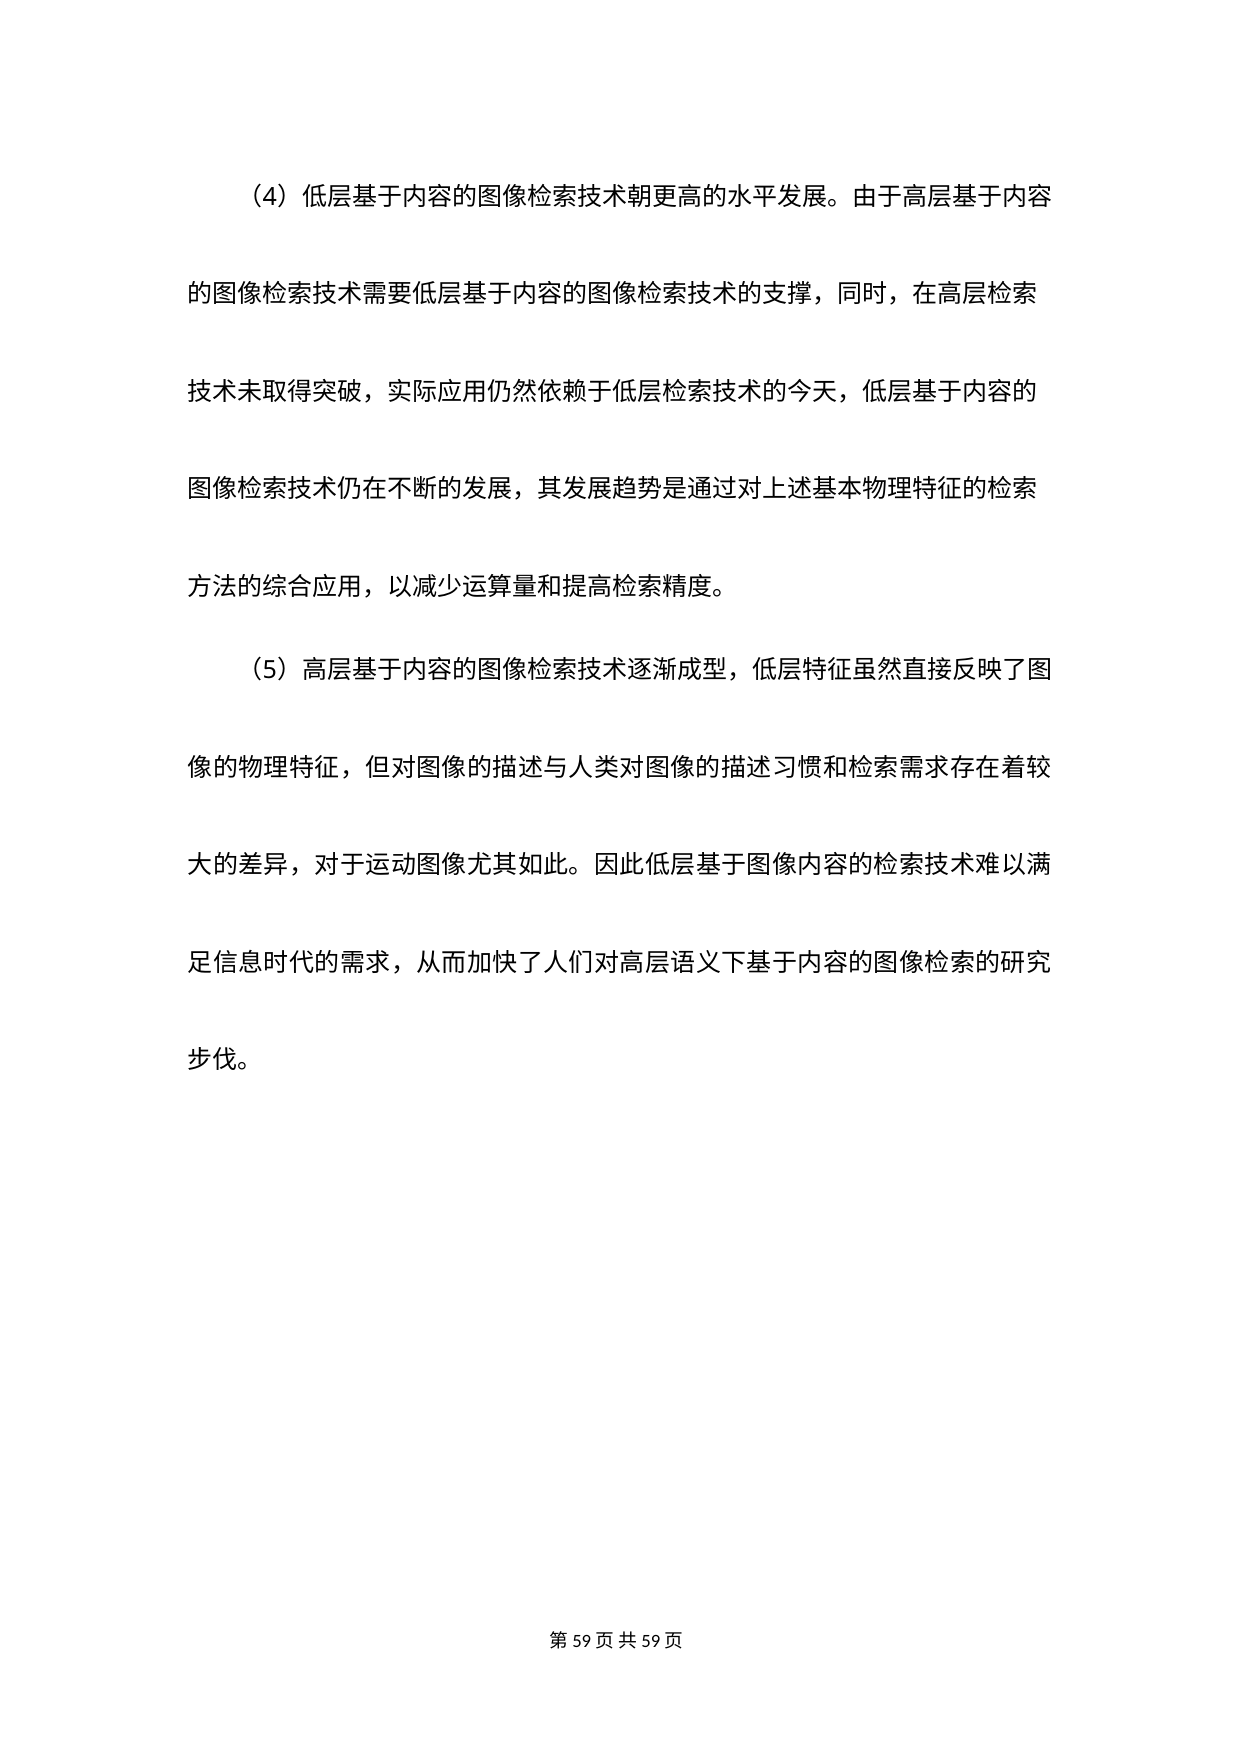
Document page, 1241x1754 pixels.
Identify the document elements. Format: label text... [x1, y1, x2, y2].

text （4）低层基于内容的图像检索技术朝更高的水平发展。由于高层基于内容的图像检索技术需要低层基于内容的图像检索技术的支撑，同时，在高层检索技术未取得突破，实际应用仍然依赖于低层检索技术的今天，低层基于内容的图像检索技术仍在不断的发展，其发展趋势是通过对上述基本物理特征的检索方法的综合应用，以减少运算量和提高检索精度。 [187, 162, 1053, 617]
text （5）高层基于内容的图像检索技术逐渐成型，低层特征虽然直接反映了图像的物理特征，但对图像的描述与人类对图像的描述习惯和检索需求存在着较大的差异，对于运动图像尤其如此。因此低层基于图像内容的检索技术难以满足信息时代的需求，从而加快了人们对高层语义下基于内容的图像检索的研究步伐。 [187, 635, 1053, 1090]
